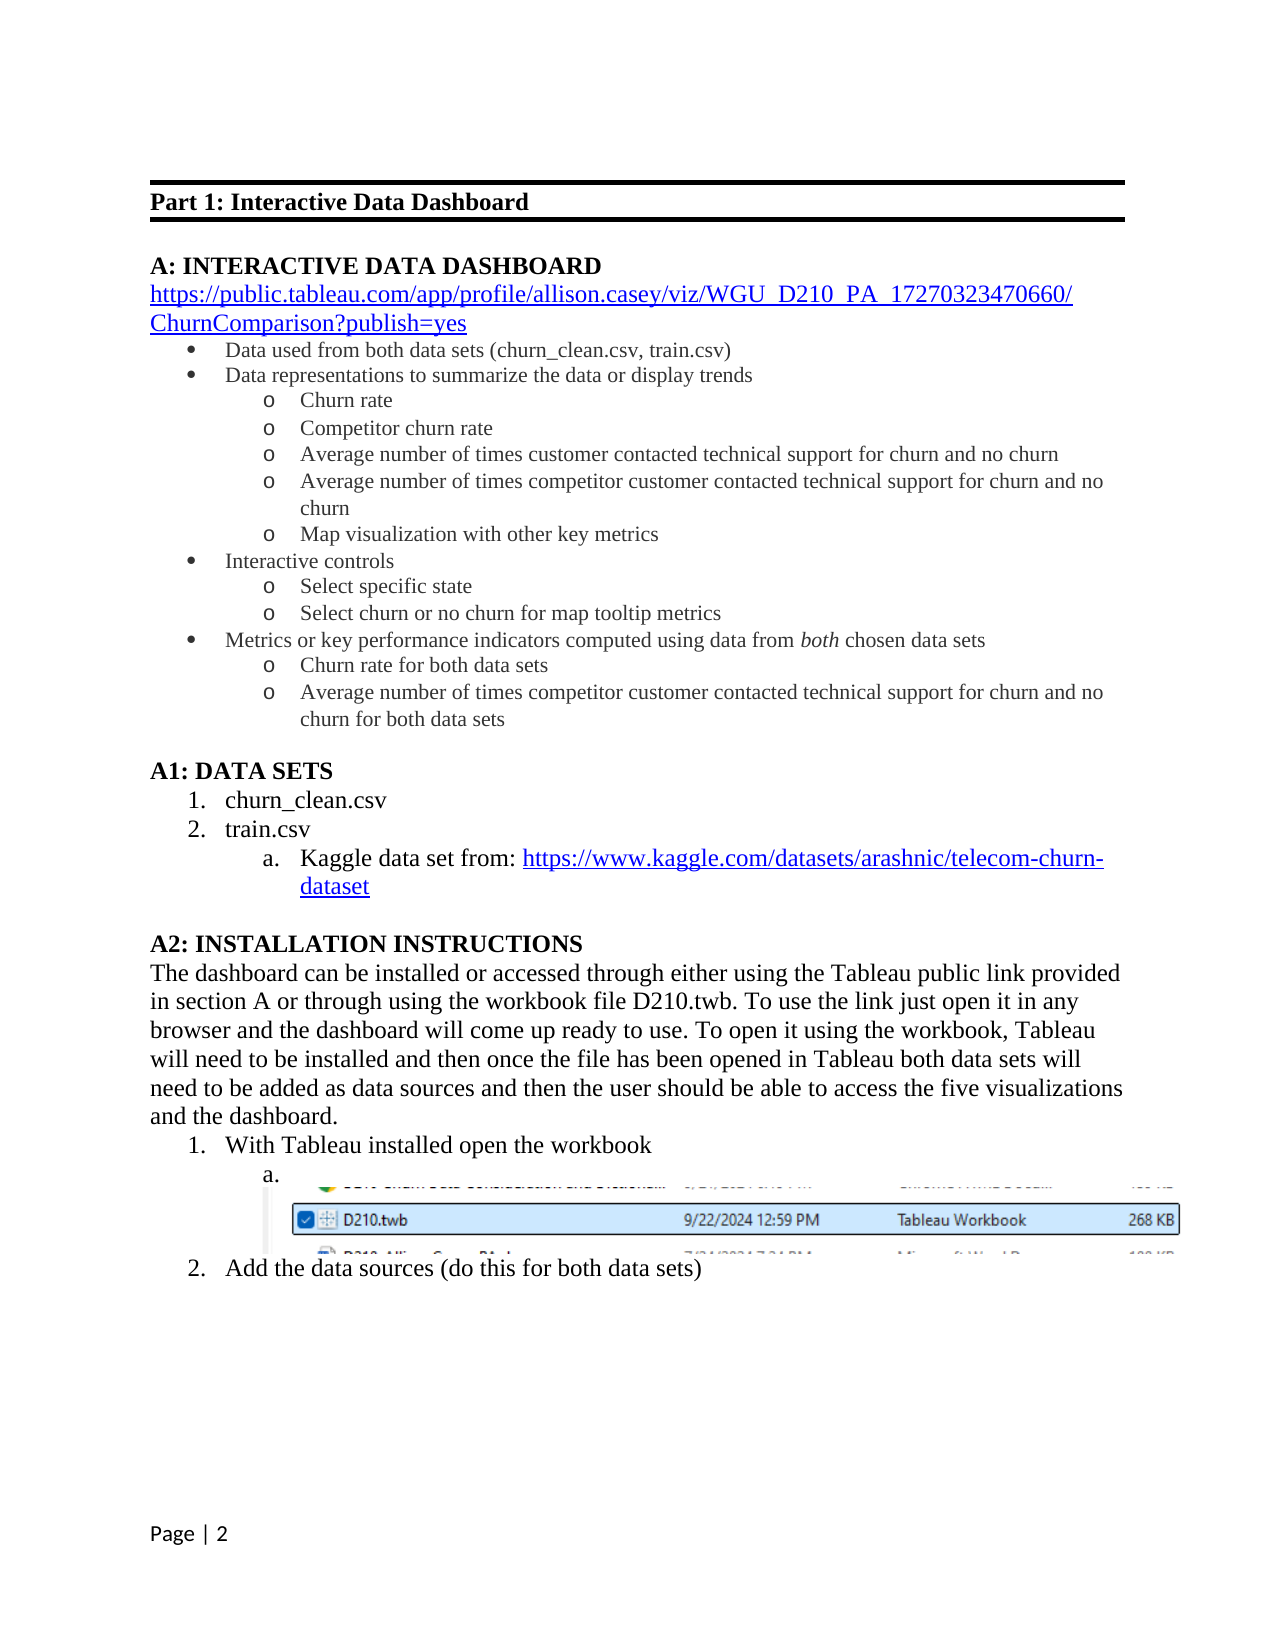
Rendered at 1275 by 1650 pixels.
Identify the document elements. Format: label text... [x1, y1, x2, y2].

list Churn rate [262, 387, 1125, 414]
list churn_clean.csv [187, 785, 1125, 814]
list train.csv [187, 814, 1125, 843]
list Churn rate for both data sets [262, 652, 1125, 679]
list Add the data sources (do this for both data sets) [187, 1253, 1125, 1282]
list Map visualization with other key metrics [262, 521, 1125, 548]
text A2: INSTALLATION INSTRUCTIONS [150, 929, 1125, 958]
list Data used from both data sets (churn_clean.csv, train.csv) [187, 337, 1125, 362]
list Interactive controls [187, 548, 1125, 573]
list Select specific state [262, 573, 1125, 600]
list With Tableau installed open the workbook [187, 1130, 1125, 1159]
list Competitor churn rate [262, 414, 1125, 441]
list Average number of times customer contacted technical support for churn and no churn [262, 441, 1125, 468]
list Average number of times competitor customer contacted technical support for churn and no churn for both data sets [262, 679, 1125, 731]
text A: INTERACTIVE DATA DASHBOARD [150, 251, 1125, 279]
text A1: DATA SETS [150, 756, 1125, 785]
text Part 1: Interactive Data Dashboard [150, 185, 1125, 217]
list Average number of times competitor customer contacted technical support for churn and no churn [262, 468, 1125, 521]
text The dashboard can be installed or accessed through either using the Tableau public link provided in section A or through using the workbook file D210.twb. To use the link just open it in any browser and the dashboard will come up ready to use. To open it using the workbook, Tableau will need to be installed and then once the file has been opened in Tableau both data sets will need to be added as data sources and then the user should be able to access the five visualizations and the dashboard. [150, 958, 1125, 1130]
list Data representations to summarize the data or display trends [187, 362, 1125, 387]
list Select churn or no churn for map tooltip metrics [262, 600, 1125, 627]
picture [262, 1187, 1238, 1254]
text https://public.tableau.com/app/profile/allison.casey/viz/WGU_D210_PA_17270323470660/ChurnComparison?publish=yes [150, 279, 1125, 337]
list Metrics or key performance indicators computed using data from both chosen data sets [187, 627, 1125, 652]
list Kaggle data set from: https://www.kaggle.com/datasets/arashnic/telecom-churn-dataset [262, 843, 1125, 900]
